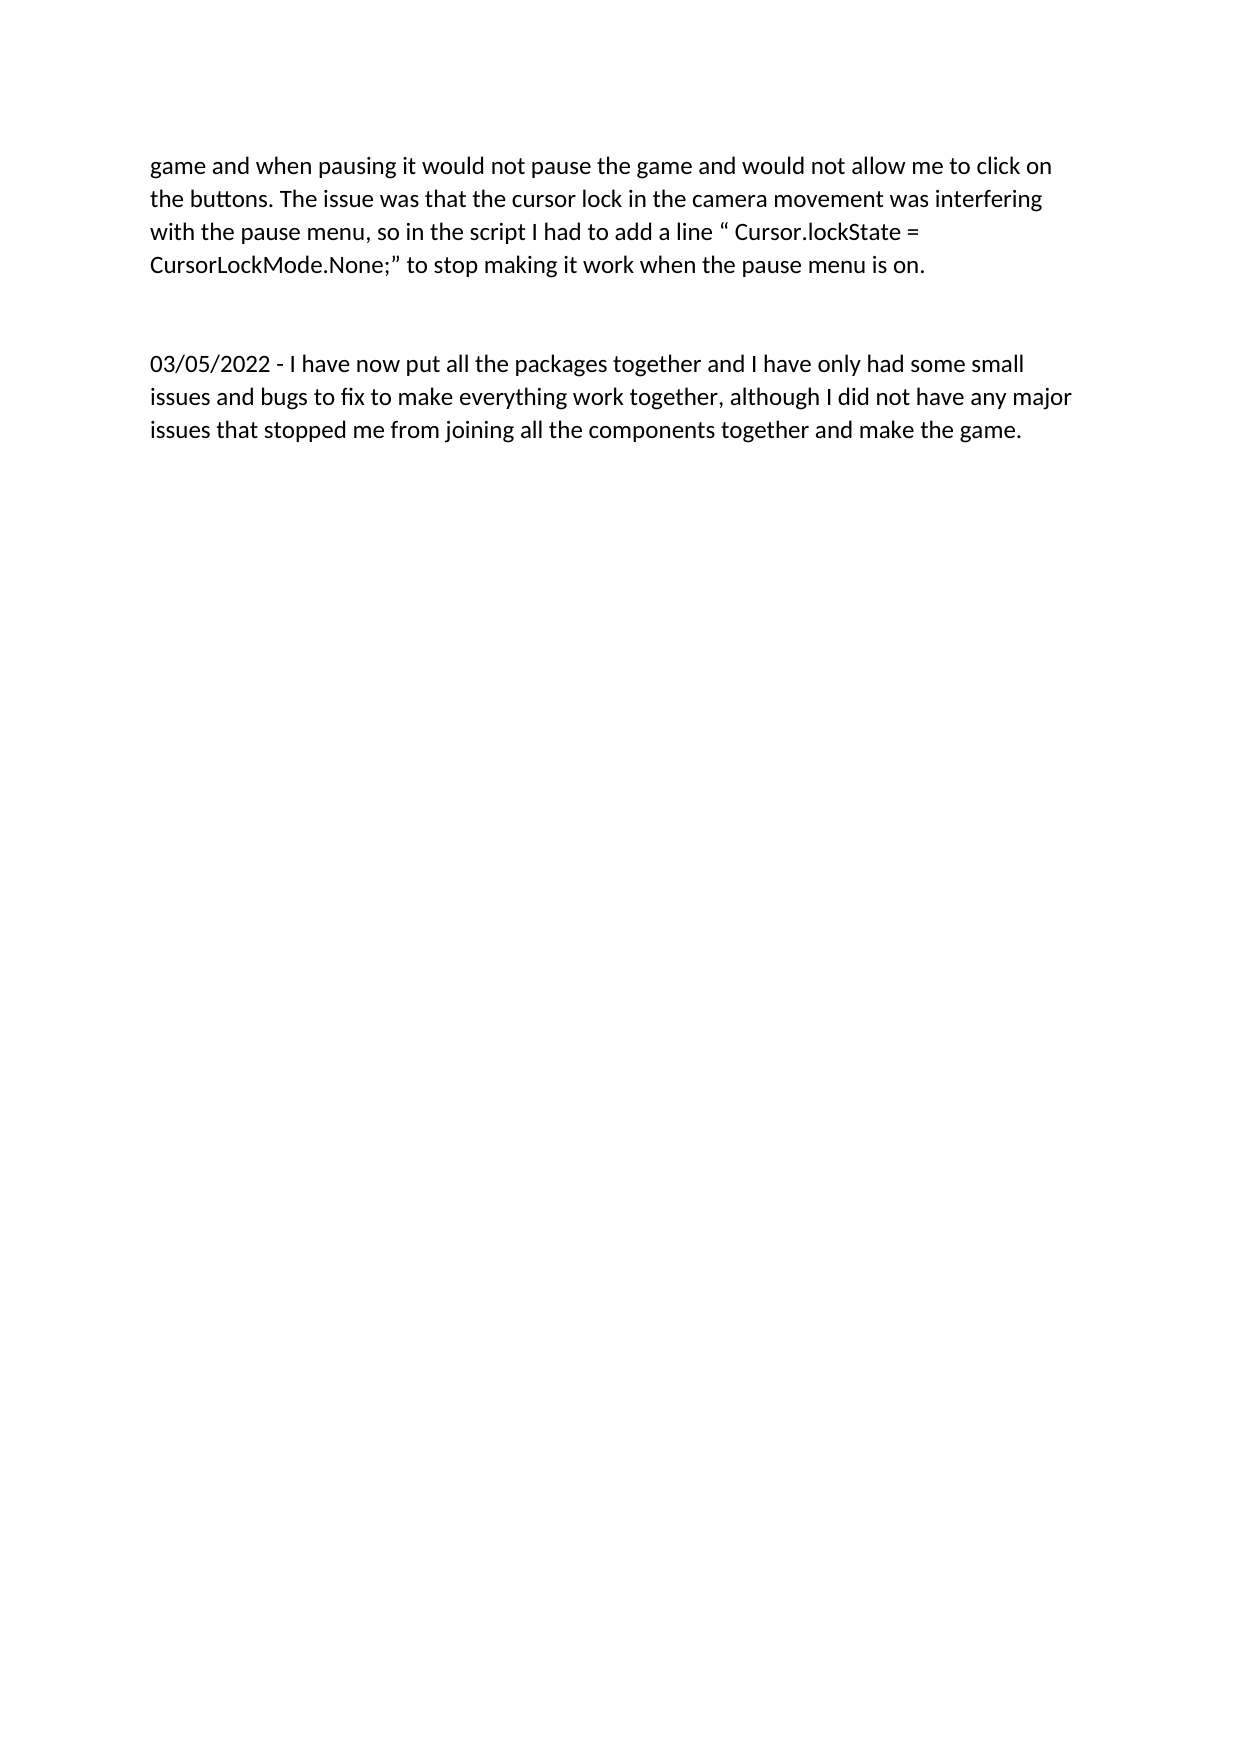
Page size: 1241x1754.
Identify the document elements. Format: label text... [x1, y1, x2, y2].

text 03/05/2022 - I have now put all the packages together and I have only had some small issues and bugs to fix to make everything work together, although I did not have any major issues that stopped me from joining all the components together and make the game. [150, 348, 1090, 444]
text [150, 150, 1090, 279]
